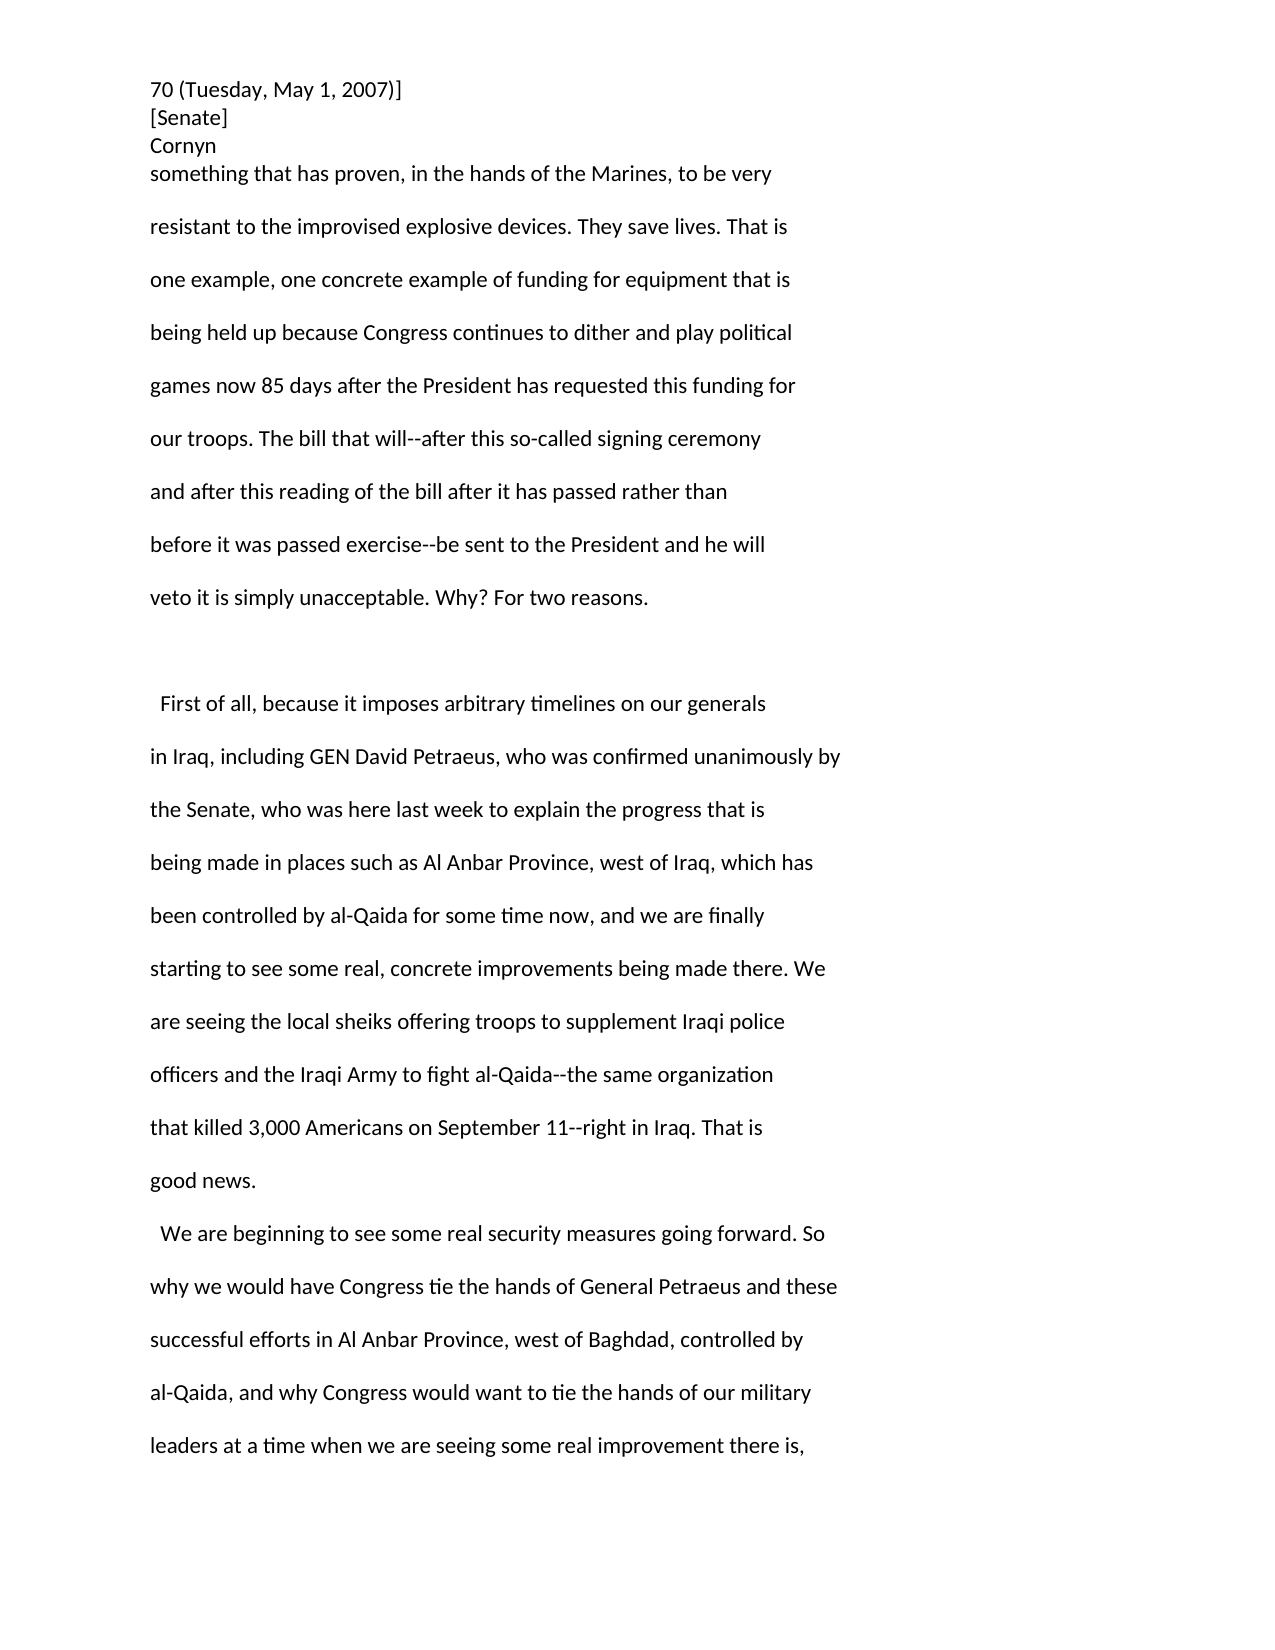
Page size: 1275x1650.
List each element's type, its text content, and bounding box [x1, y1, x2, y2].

text games now 85 days after the President has requested this funding for [150, 371, 1125, 399]
text being held up because Congress continues to dither and play political [150, 318, 1125, 346]
text al-Qaida, and why Congress would want to tie the hands of our military [150, 1378, 1125, 1407]
text are seeing the local sheiks offering troops to supplement Iraqi police [150, 1007, 1125, 1035]
text our troops. The bill that will--after this so-called signing ceremony [150, 424, 1125, 452]
text starting to see some real, concrete improvements being made there. We [150, 954, 1125, 982]
text leaders at a time when we are seeing some real improvement there is, [150, 1432, 1125, 1459]
text veto it is simply unacceptable. Why? For two reasons. [150, 583, 1125, 611]
text officers and the Iraqi Army to fight al-Qaida--the same organization [150, 1060, 1125, 1088]
text one example, one concrete example of funding for equipment that is [150, 265, 1125, 293]
text First of all, because it imposes arbitrary timelines on our generals [150, 689, 1125, 717]
text the Senate, who was here last week to explain the progress that is [150, 795, 1125, 823]
text before it was passed exercise--be sent to the President and he will [150, 530, 1125, 558]
text successful efforts in Al Anbar Province, west of Baghdad, controlled by [150, 1326, 1125, 1353]
text and after this reading of the bill after it has passed rather than [150, 477, 1125, 505]
text We are beginning to see some real security measures going forward. So [150, 1219, 1125, 1247]
text why we would have Congress tie the hands of General Petraeus and these [150, 1272, 1125, 1301]
text been controlled by al-Qaida for some time now, and we are finally [150, 901, 1125, 929]
text in Iraq, including GEN David Petraeus, who was confirmed unanimously by [150, 742, 1125, 770]
text that killed 3,000 Americans on September 11--right in Iraq. That is [150, 1113, 1125, 1141]
text resistant to the improvised explosive devices. They save lives. That is [150, 212, 1125, 240]
text good news. [150, 1166, 1125, 1194]
text something that has proven, in the hands of the Marines, to be very [150, 159, 1125, 187]
text being made in places such as Al Anbar Province, west of Iraq, which has [150, 848, 1125, 876]
